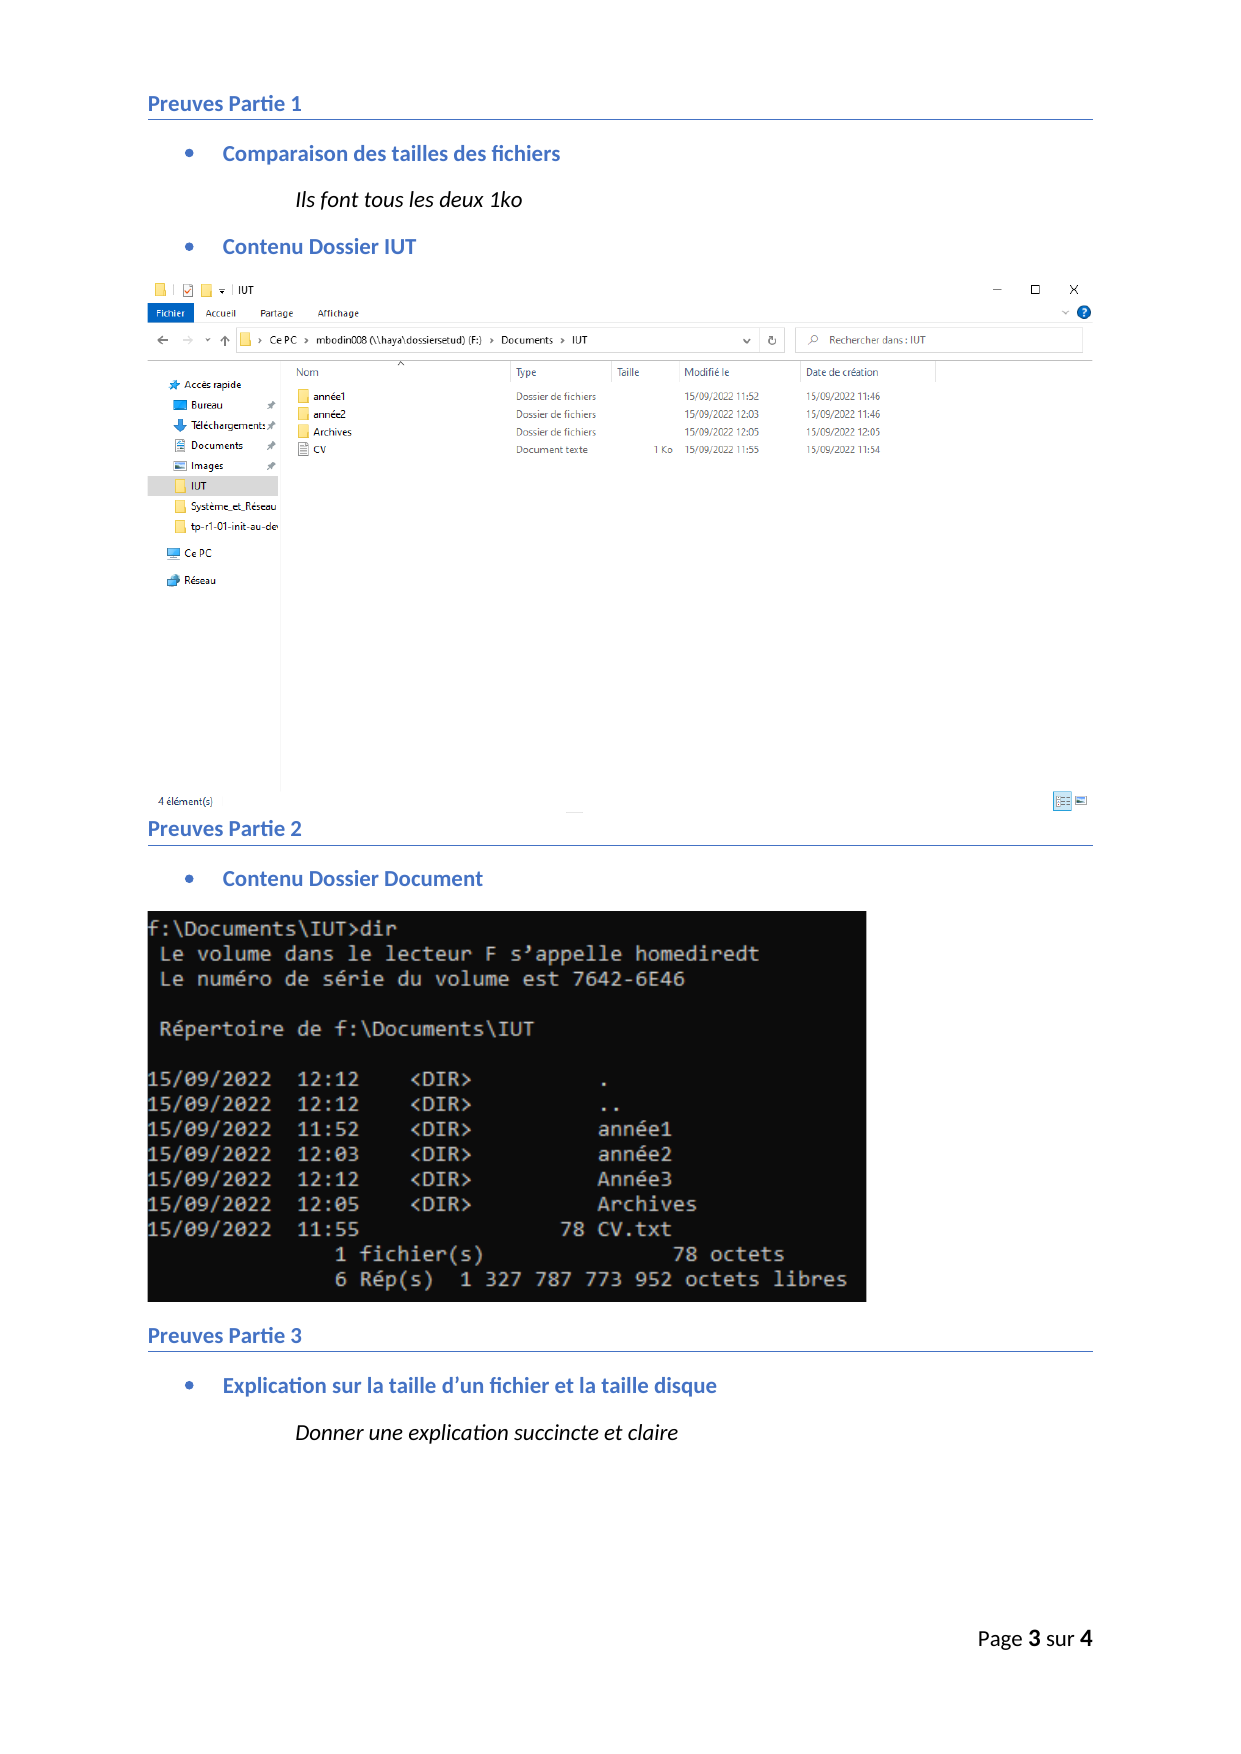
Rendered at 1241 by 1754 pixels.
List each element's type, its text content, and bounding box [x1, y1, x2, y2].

text Preuves Partie 3 [148, 1321, 1093, 1351]
text Preuves Partie 1 [148, 89, 1093, 119]
list Comparaison des tailles des fichiers [185, 139, 1093, 167]
picture [147, 911, 867, 1302]
text Ils font tous les deux 1ko [221, 186, 1093, 213]
list Contenu Dossier Document [185, 864, 1093, 893]
picture [147, 279, 1093, 813]
list Contenu Dossier IUT [185, 232, 1093, 260]
text Donner une explication succincte et claire [221, 1418, 1093, 1446]
list Explication sur la taille d’un fichier et la taille disque [185, 1371, 1093, 1399]
text Preuves Partie 2 [148, 813, 1093, 845]
